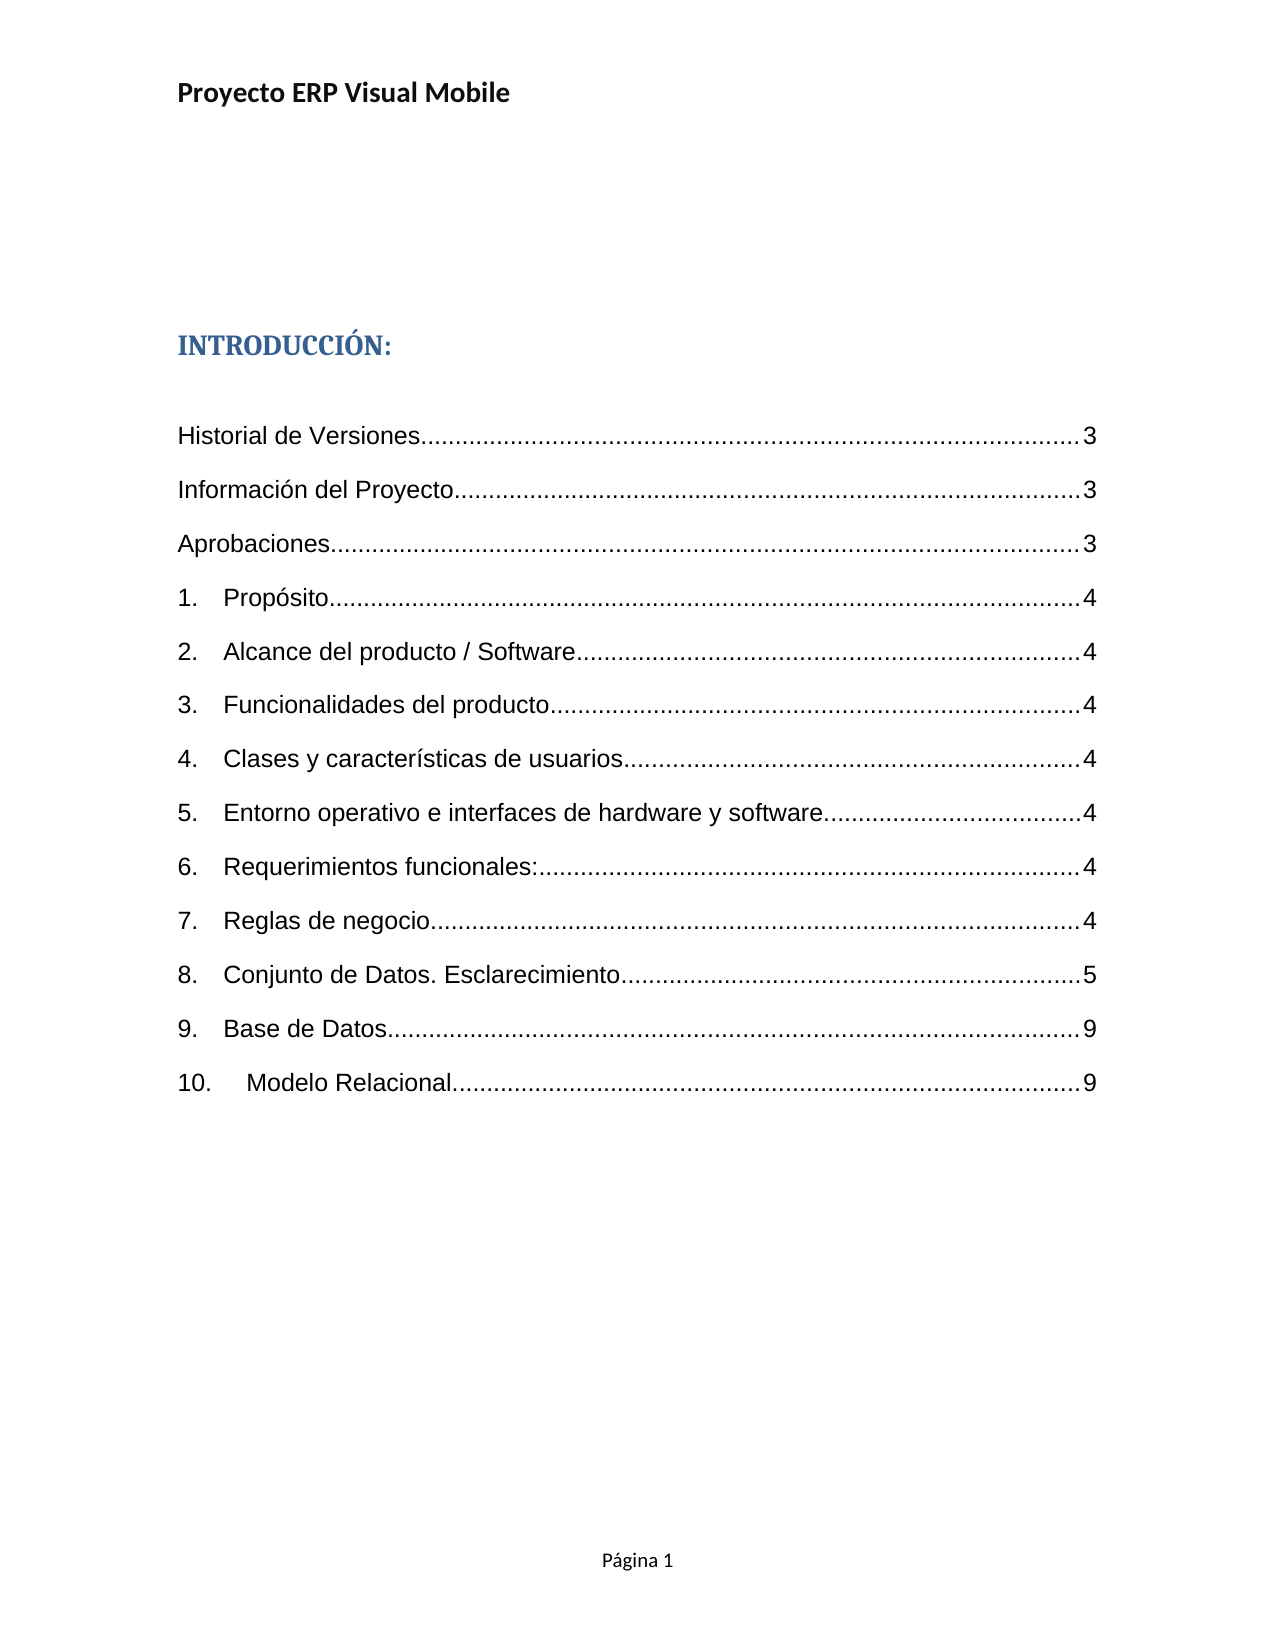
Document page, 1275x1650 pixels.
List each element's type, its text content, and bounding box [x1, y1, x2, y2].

text Aprobaciones 3 [177, 529, 1098, 557]
text Información del Proyecto 3 [177, 475, 1098, 504]
text 4. Clases y características de usuarios 4 [177, 744, 1098, 773]
text 6. Requerimientos funcionales: 4 [177, 852, 1098, 881]
text 5. Entorno operativo e interfaces de hardware y software. 4 [177, 798, 1098, 827]
text 2. Alcance del producto / Software 4 [177, 637, 1098, 665]
text 7. Reglas de negocio 4 [177, 906, 1098, 935]
text 10. Modelo Relacional. 9 [177, 1068, 1098, 1097]
text 1. Propósito 4 [177, 583, 1098, 611]
text Historial de Versiones 3 [177, 421, 1098, 450]
text 8. Conjunto de Datos. Esclarecimiento 5 [177, 960, 1098, 989]
text 9. Base de Datos 9 [177, 1014, 1098, 1043]
text 3. Funcionalidades del producto 4 [177, 691, 1098, 719]
text INTRODUCCIÓN: [177, 329, 1098, 362]
